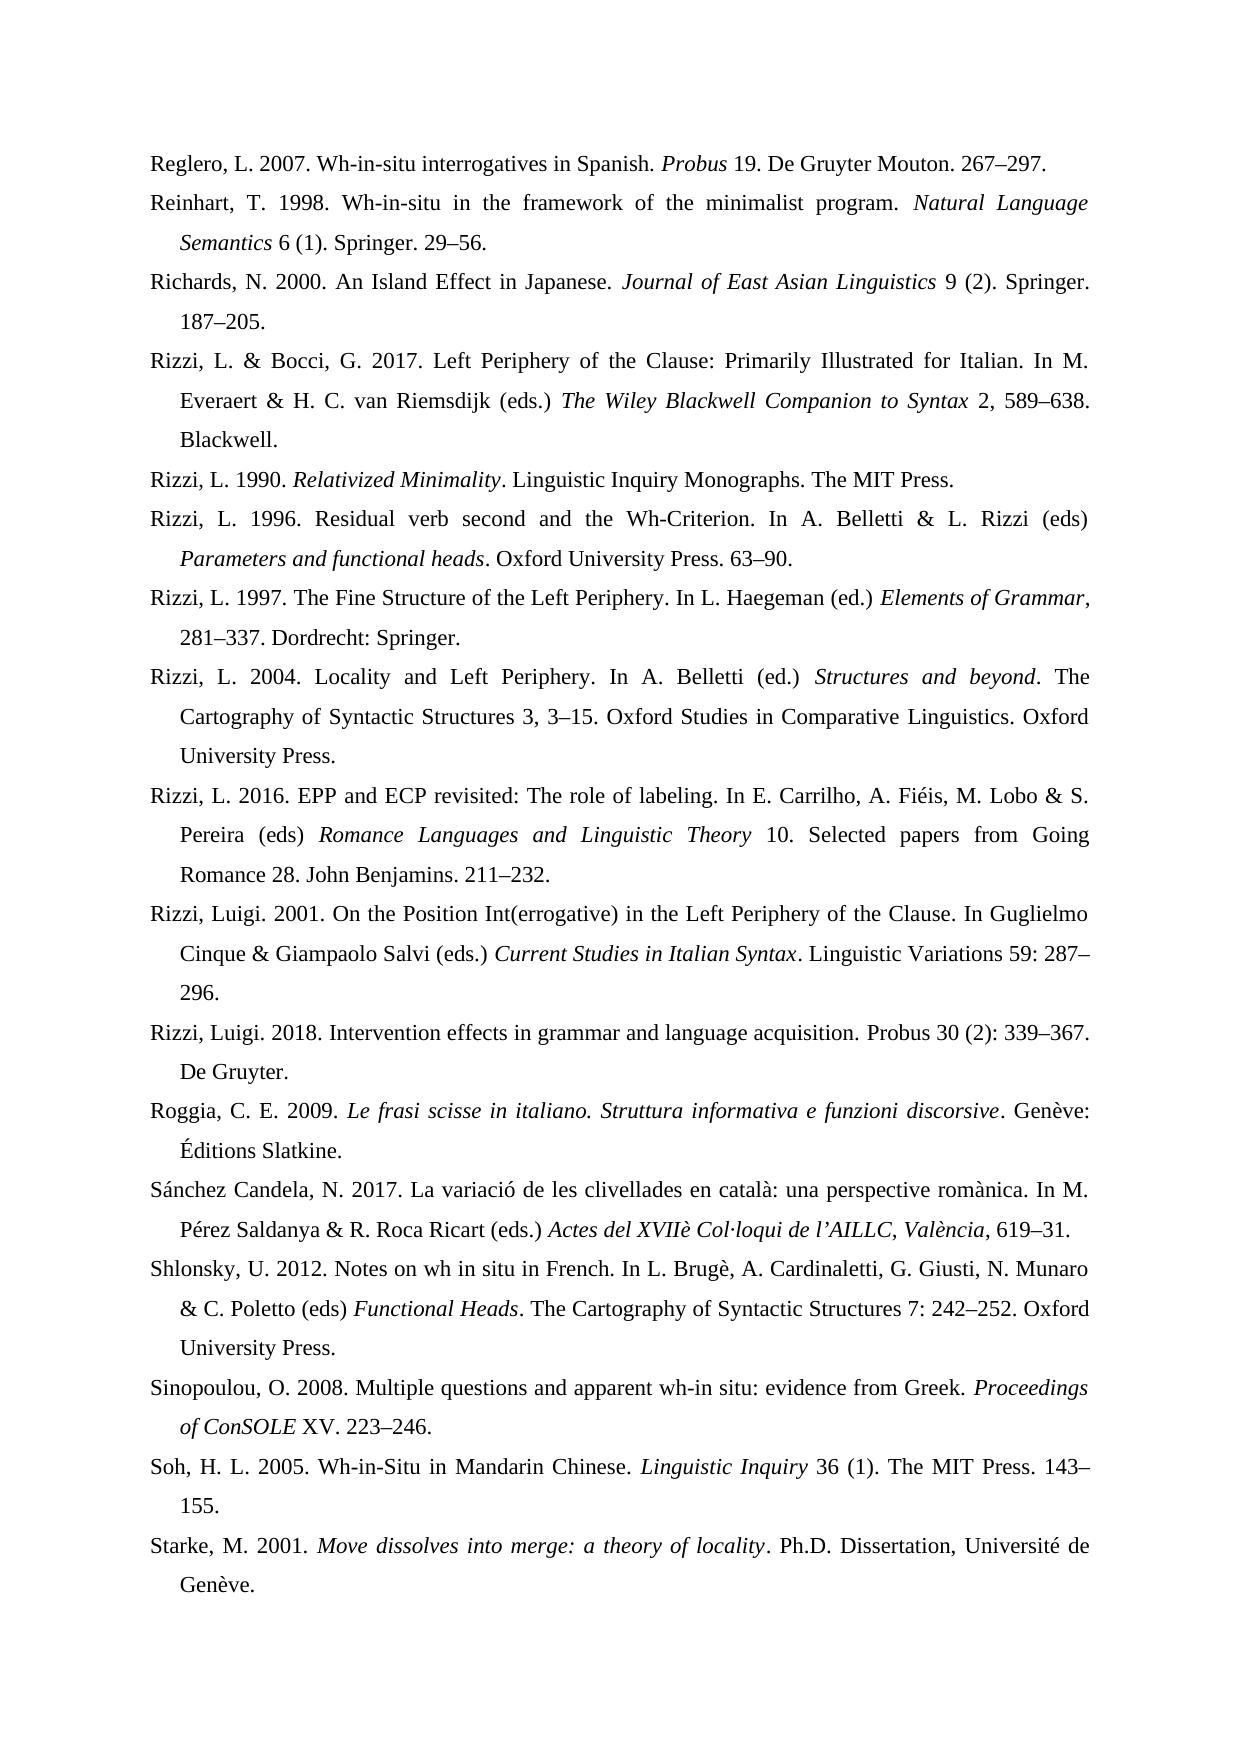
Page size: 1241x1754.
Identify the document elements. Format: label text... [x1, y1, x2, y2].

text Richards, N. 2000. An Island Effect in Japanese. Journal of East Asian Linguistics 9 (2). Springer. 187–205. [150, 268, 1090, 334]
text Shlonsky, U. 2012. Notes on wh in situ in French. In L. Brugè, A. Cardinaletti, G. Giusti, N. Munaro & C. Poletto (eds) Functional Heads. The Cartography of Syntactic Structures 7: 242–252. Oxford University Press. [150, 1255, 1090, 1361]
text Reglero, L. 2007. Wh-in-situ interrogatives in Spanish. Probus 19. De Gruyter Mouton. 267–297. [150, 150, 1090, 176]
text Rizzi, L. 1990. Relativized Minimality. Linguistic Inquiry Monographs. The MIT Press. [150, 466, 1090, 492]
text Rizzi, Luigi. 2001. On the Position Int(errogative) in the Left Periphery of the Clause. In Guglielmo Cinque & Giampaolo Salvi (eds.) Current Studies in Italian Syntax. Linguistic Variations 59: 287–296. [150, 900, 1090, 1005]
text Reinhart, T. 1998. Wh-in-situ in the framework of the minimalist program. Natural Language Semantics 6 (1). Springer. 29–56. [150, 189, 1090, 255]
text Rizzi, L. 2016. EPP and ECP revisited: The role of labeling. In E. Carrilho, A. Fiéis, M. Lobo & S. Pereira (eds) Romance Languages and Linguistic Theory 10. Selected papers from Going Romance 28. John Benjamins. 211–232. [150, 782, 1090, 887]
text Sinopoulou, O. 2008. Multiple questions and apparent wh-in situ: evidence from Greek. Proceedings of ConSOLE XV. 223–246. [150, 1374, 1090, 1440]
text Roggia, C. E. 2009. Le frasi scisse in italiano. Struttura informativa e funzioni discorsive. Genève: Éditions Slatkine. [150, 1097, 1090, 1163]
text Rizzi, L. 2004. Locality and Left Periphery. In A. Belletti (ed.) Structures and beyond. The Cartography of Syntactic Structures 3, 3–15. Oxford Studies in Comparative Linguistics. Oxford University Press. [150, 663, 1090, 768]
text Rizzi, Luigi. 2018. Intervention effects in grammar and language acquisition. Probus 30 (2): 339–367. De Gruyter. [150, 1018, 1090, 1084]
text Starke, M. 2001. Move dissolves into merge: a theory of locality. Ph.D. Dissertation, Université de Genève. [150, 1532, 1090, 1598]
text Rizzi, L. 1997. The Fine Structure of the Left Periphery. In L. Haegeman (ed.) Elements of Grammar, 281–337. Dordrecht: Springer. [150, 584, 1090, 650]
text Soh, H. L. 2005. Wh-in-Situ in Mandarin Chinese. Linguistic Inquiry 36 (1). The MIT Press. 143–155. [150, 1453, 1090, 1519]
text Sánchez Candela, N. 2017. La variació de les clivellades en català: una perspective romànica. In M. Pérez Saldanya & R. Roca Ricart (eds.) Actes del XVIIè Col·loqui de l’AILLC, València, 619–31. [150, 1176, 1090, 1242]
